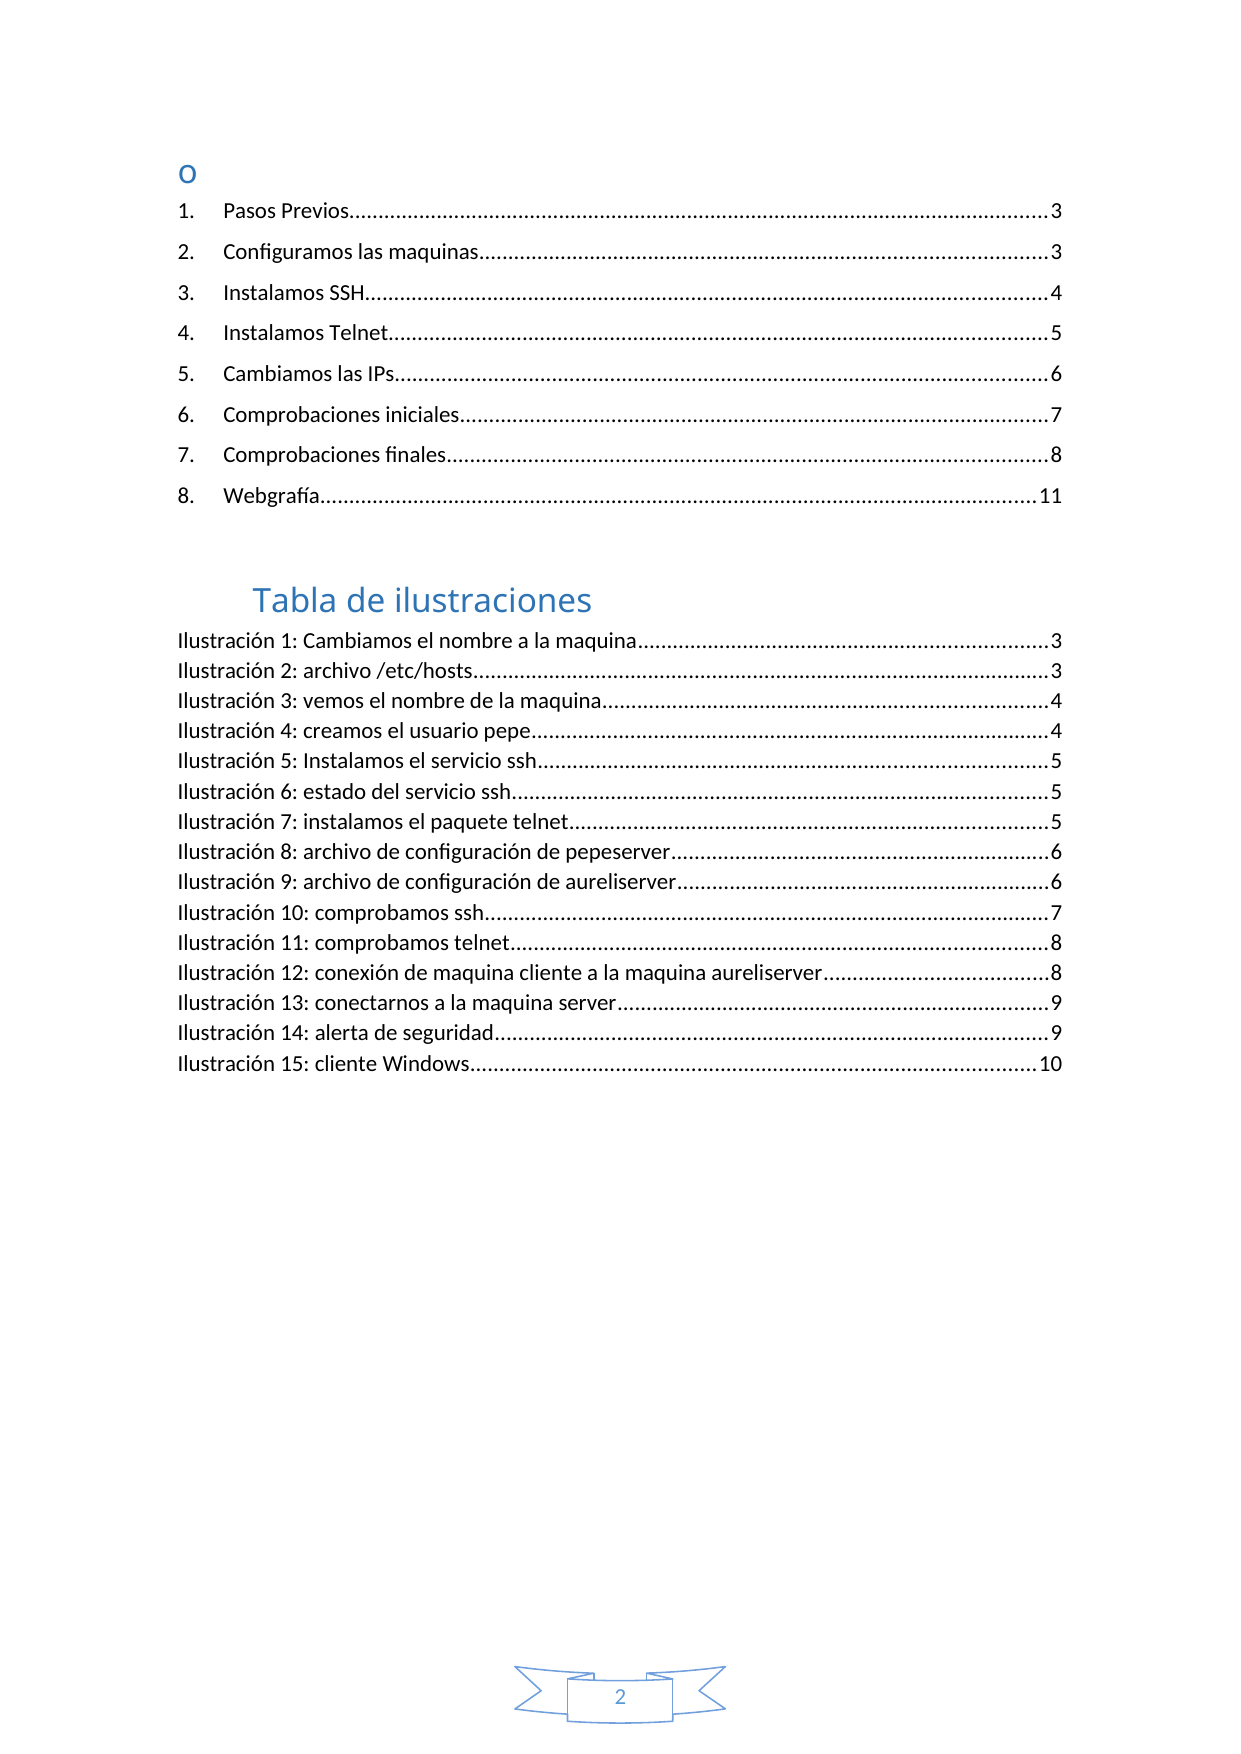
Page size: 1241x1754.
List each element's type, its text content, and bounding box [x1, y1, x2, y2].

text Ilustración 13: conectarnos a la maquina server 9 [177, 988, 1063, 1016]
text Ilustración 5: Instalamos el servicio ssh 5 [177, 747, 1063, 774]
text Ilustración 10: comprobamos ssh 7 [177, 898, 1063, 926]
text Ilustración 3: vemos el nombre de la maquina 4 [177, 686, 1063, 714]
text Ilustración 15: cliente Windows 10 [177, 1049, 1063, 1077]
subtitle Tabla de ilustraciones [252, 577, 1063, 622]
text Ilustración 12: conexión de maquina cliente a la maquina aureliserver 8 [177, 958, 1063, 986]
text Ilustración 2: archivo /etc/hosts 3 [177, 656, 1063, 684]
text Ilustración 7: instalamos el paquete telnet 5 [177, 807, 1063, 835]
text Ilustración 6: estado del servicio ssh 5 [177, 777, 1063, 805]
text Ilustración 4: creamos el usuario pepe 4 [177, 716, 1063, 744]
text Ilustración 11: comprobamos telnet 8 [177, 928, 1063, 956]
text Ilustración 1: Cambiamos el nombre a la maquina 3 [177, 626, 1063, 654]
text Ilustración 14: alerta de seguridad 9 [177, 1018, 1063, 1046]
text Ilustración 8: archivo de configuración de pepeserver 6 [177, 837, 1063, 865]
text Ilustración 9: archivo de configuración de aureliserver 6 [177, 867, 1063, 895]
